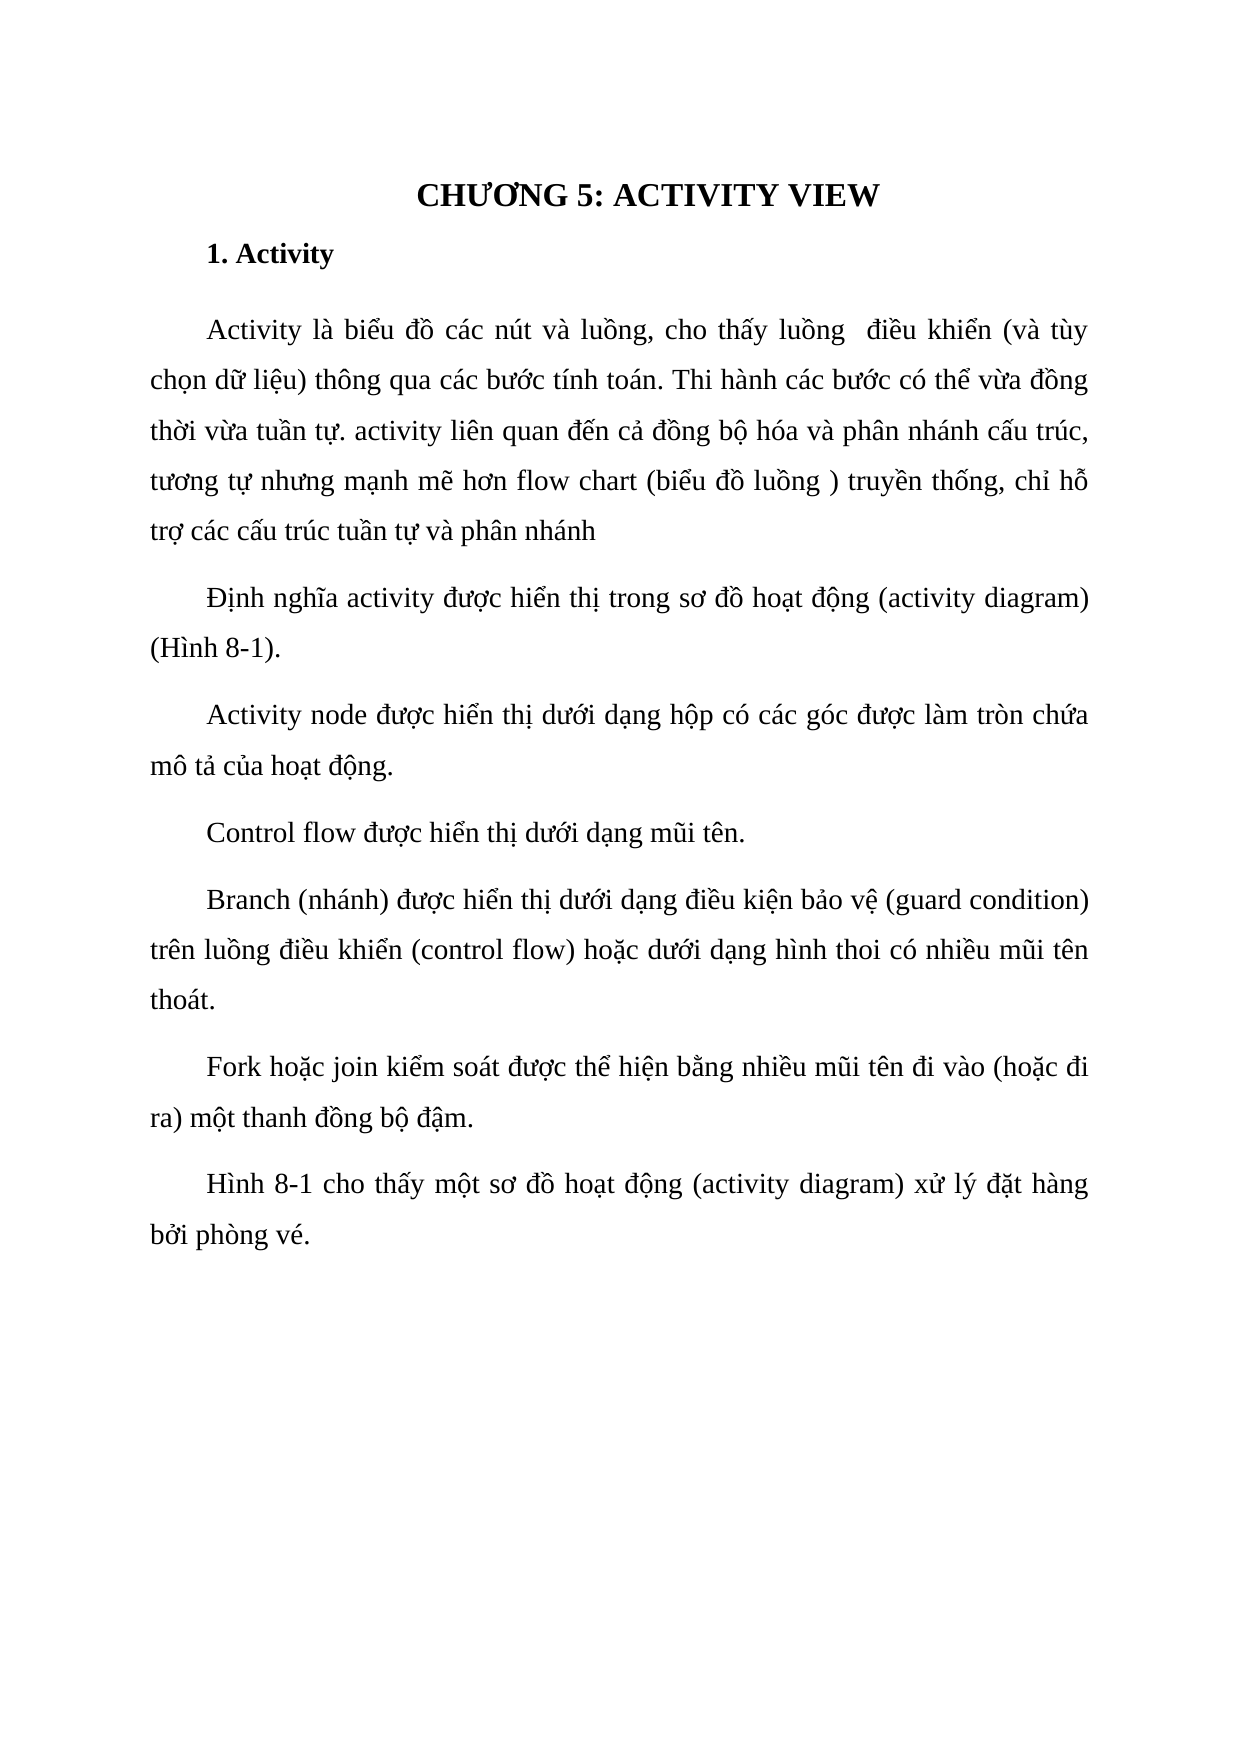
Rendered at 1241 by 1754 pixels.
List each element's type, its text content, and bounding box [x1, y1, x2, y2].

subtitle 1. Activity [150, 237, 1090, 270]
text Fork hoặc join kiểm soát được thể hiện bằng nhiều mũi tên đi vào (hoặc đi ra) một thanh đồng bộ đậm. [150, 1049, 1090, 1133]
text Control flow được hiển thị dưới dạng mũi tên. [150, 815, 1090, 848]
text Định nghĩa activity được hiển thị trong sơ đồ hoạt động (activity diagram) (Hình 8-1). [150, 580, 1090, 664]
subtitle CHƯƠNG 5: ACTIVITY VIEW [150, 175, 1090, 213]
text Branch (nhánh) được hiển thị dưới dạng điều kiện bảo vệ (guard condition) trên luồng điều khiển (control flow) hoặc dưới dạng hình thoi có nhiều mũi tên thoát. [150, 882, 1090, 1016]
text Hình 8-1 cho thấy một sơ đồ hoạt động (activity diagram) xử lý đặt hàng bởi phòng vé. [150, 1167, 1090, 1251]
text Activity node được hiển thị dưới dạng hộp có các góc được làm tròn chứa mô tả của hoạt động. [150, 697, 1090, 781]
text Activity là biểu đồ các nút và luồng, cho thấy luồng điều khiển (và tùy chọn dữ liệu) thông qua các bước tính toán. Thi hành các bước có thể vừa đồng thời vừa tuần tự. activity liên quan đến cả đồng bộ hóa và phân nhánh cấu trúc, tương tự nhưng mạnh mẽ hơn flow chart (biểu đồ luồng ) truyền thống, chỉ hỗ trợ các cấu trúc tuần tự và phân nhánh [150, 312, 1090, 547]
